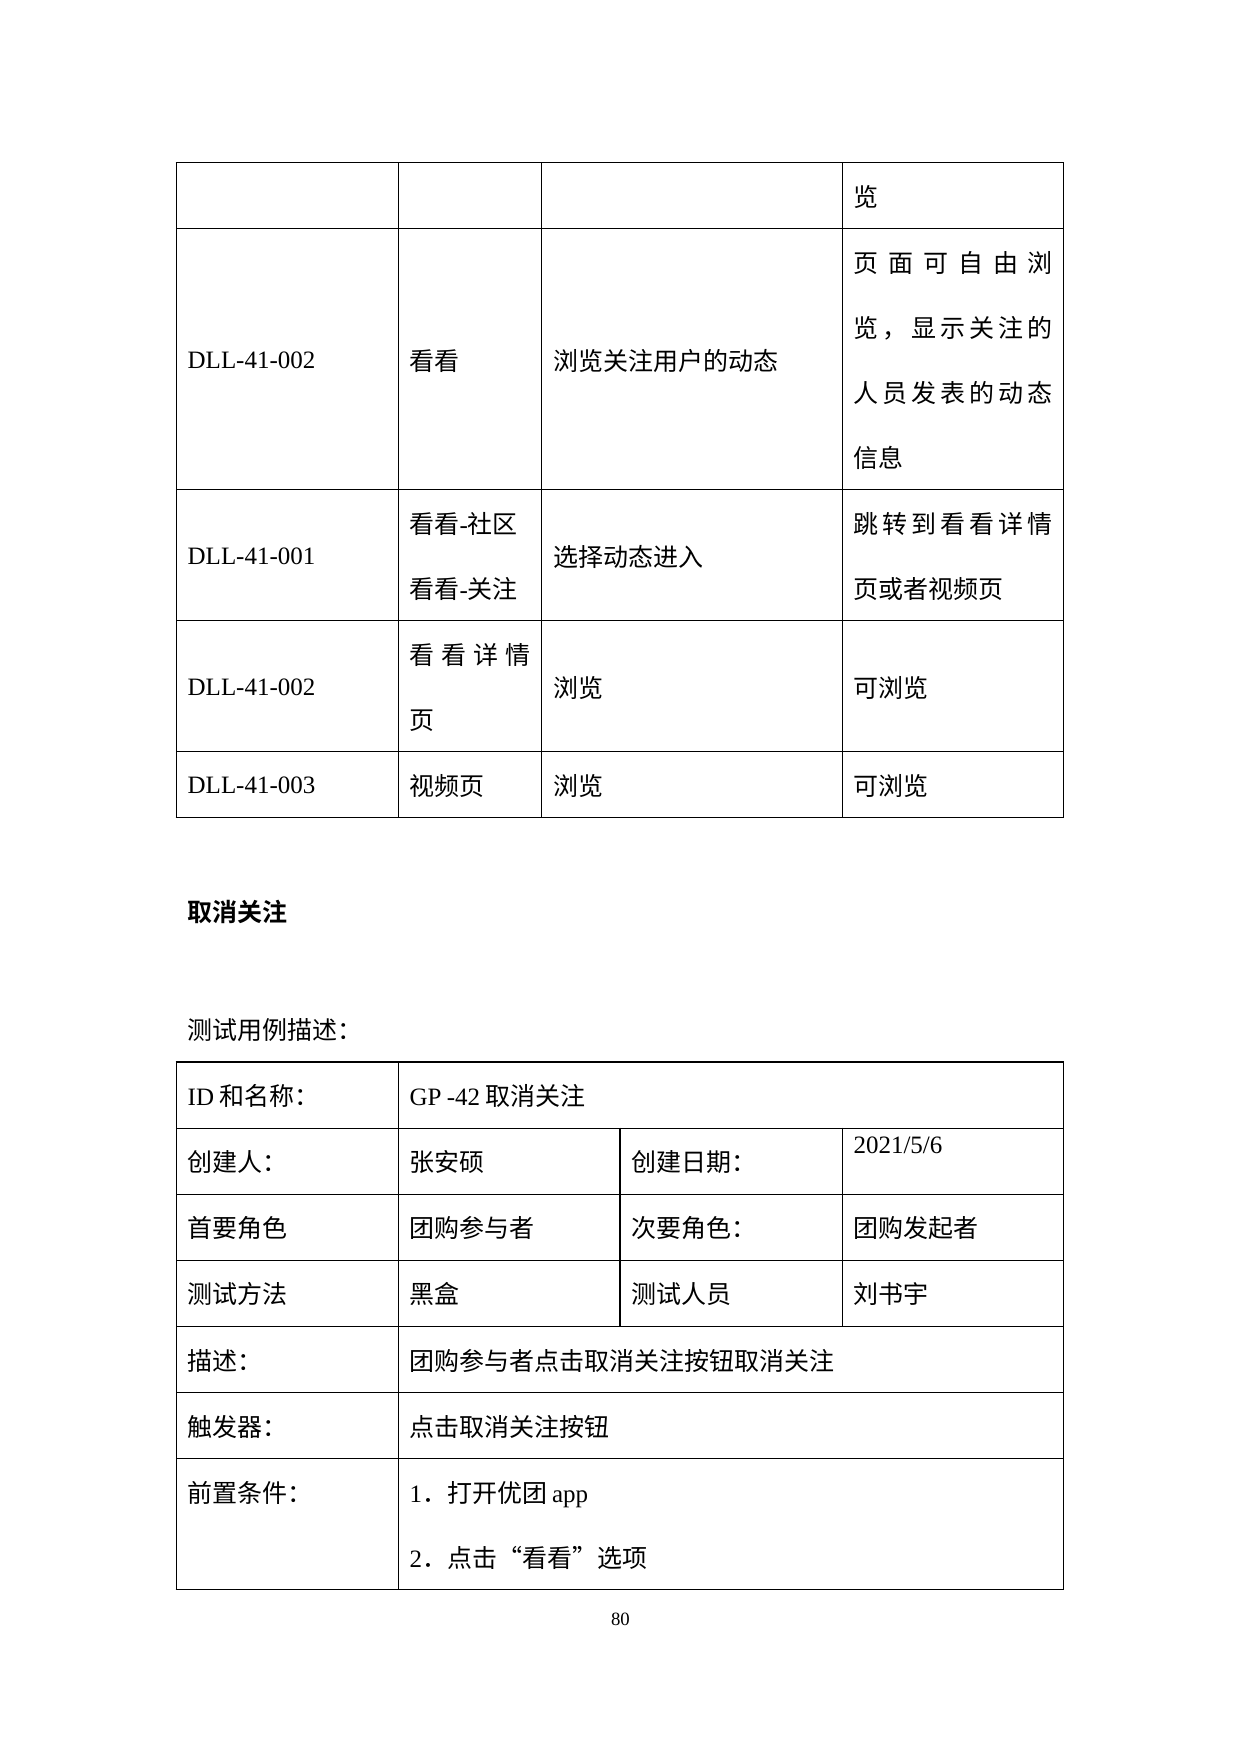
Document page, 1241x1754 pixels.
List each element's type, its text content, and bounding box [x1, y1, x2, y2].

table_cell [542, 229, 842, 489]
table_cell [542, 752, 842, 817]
text 测试用例描述： [187, 996, 1053, 1061]
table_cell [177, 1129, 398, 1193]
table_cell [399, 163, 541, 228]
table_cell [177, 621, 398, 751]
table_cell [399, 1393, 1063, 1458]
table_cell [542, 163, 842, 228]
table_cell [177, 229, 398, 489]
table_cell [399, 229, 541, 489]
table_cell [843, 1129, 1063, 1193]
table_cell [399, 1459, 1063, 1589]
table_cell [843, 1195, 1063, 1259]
subtitle 取消关注 [187, 878, 1053, 943]
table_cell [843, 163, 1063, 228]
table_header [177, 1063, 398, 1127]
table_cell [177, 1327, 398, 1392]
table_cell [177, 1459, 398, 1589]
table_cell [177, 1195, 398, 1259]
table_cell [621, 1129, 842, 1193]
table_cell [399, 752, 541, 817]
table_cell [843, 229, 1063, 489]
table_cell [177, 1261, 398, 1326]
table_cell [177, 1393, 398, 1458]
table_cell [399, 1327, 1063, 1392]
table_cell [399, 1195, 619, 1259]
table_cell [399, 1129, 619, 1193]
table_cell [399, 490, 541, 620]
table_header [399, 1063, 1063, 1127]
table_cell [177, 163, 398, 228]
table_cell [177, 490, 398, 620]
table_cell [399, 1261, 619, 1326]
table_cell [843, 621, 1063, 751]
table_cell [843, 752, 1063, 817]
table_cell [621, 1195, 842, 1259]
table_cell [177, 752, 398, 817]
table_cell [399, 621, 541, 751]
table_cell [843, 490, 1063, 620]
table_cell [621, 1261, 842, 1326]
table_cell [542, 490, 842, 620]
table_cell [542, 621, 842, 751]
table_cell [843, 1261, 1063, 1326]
